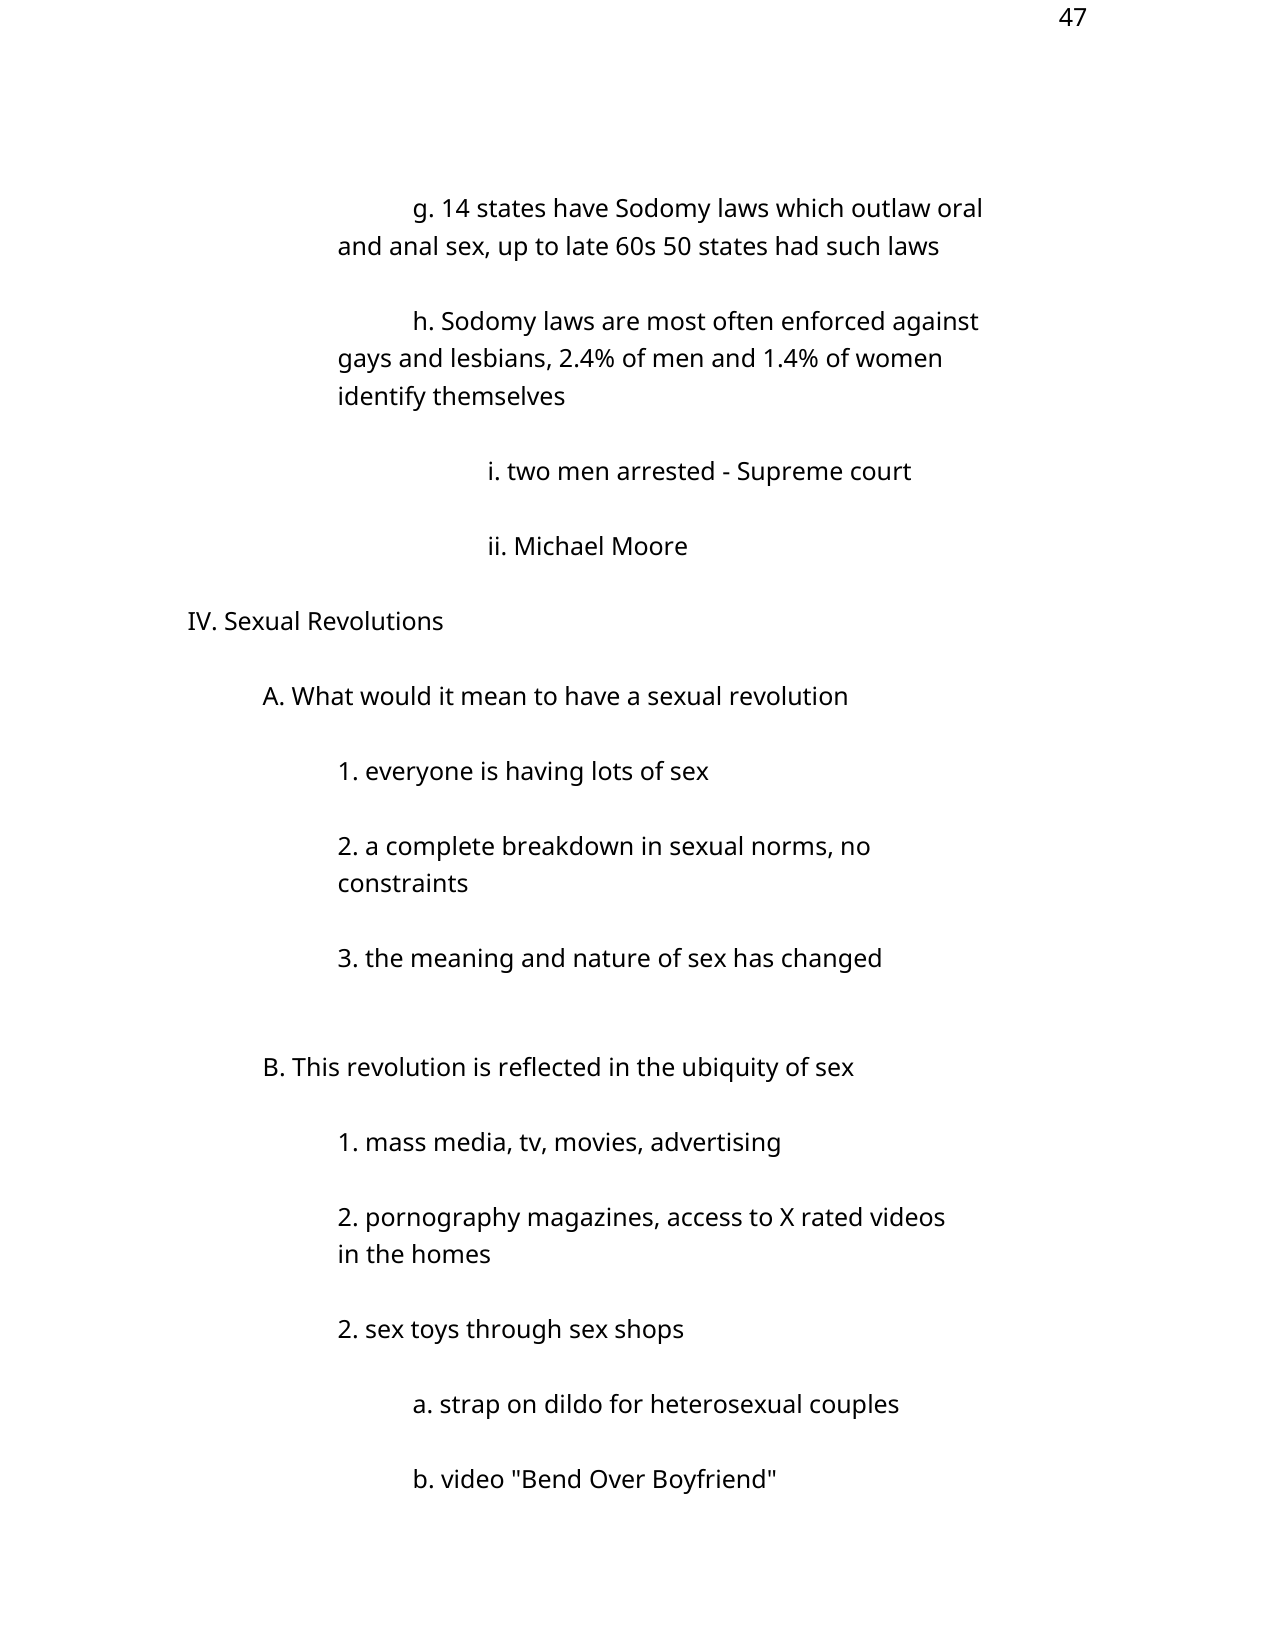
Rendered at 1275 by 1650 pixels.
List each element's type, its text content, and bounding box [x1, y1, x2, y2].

text g. 14 states have Sodomy laws which outlaw oral and anal sex, up to late 60s 50 states had such laws [187, 187, 1087, 262]
text in the homes [187, 1234, 1087, 1271]
text a. strap on dildo for heterosexual couples [187, 1384, 1087, 1421]
text ii. Michael Moore [187, 525, 1087, 562]
text 1. mass media, tv, movies, advertising [187, 1121, 1087, 1159]
text IV. Sexual Revolutions [187, 600, 1087, 637]
text 1. everyone is having lots of sex [187, 750, 1087, 787]
text 2. sex toys through sex shops [187, 1309, 1087, 1346]
text 3. the meaning and nature of sex has changed [187, 937, 1087, 975]
text A. What would it mean to have a sexual revolution [187, 675, 1087, 712]
text constraints [187, 862, 1087, 900]
text b. video "Bend Over Boyfriend" [187, 1459, 1087, 1496]
text i. two men arrested - Supreme court [187, 450, 1087, 487]
text h. Sodomy laws are most often enforced against gays and lesbians, 2.4% of men and 1.4% of women identify themselves [187, 300, 1087, 412]
text B. This revolution is reflected in the ubiquity of sex [187, 1046, 1087, 1084]
text 2. pornography magazines, access to X rated videos [187, 1196, 1087, 1234]
text 2. a complete breakdown in sexual norms, no [187, 825, 1087, 862]
